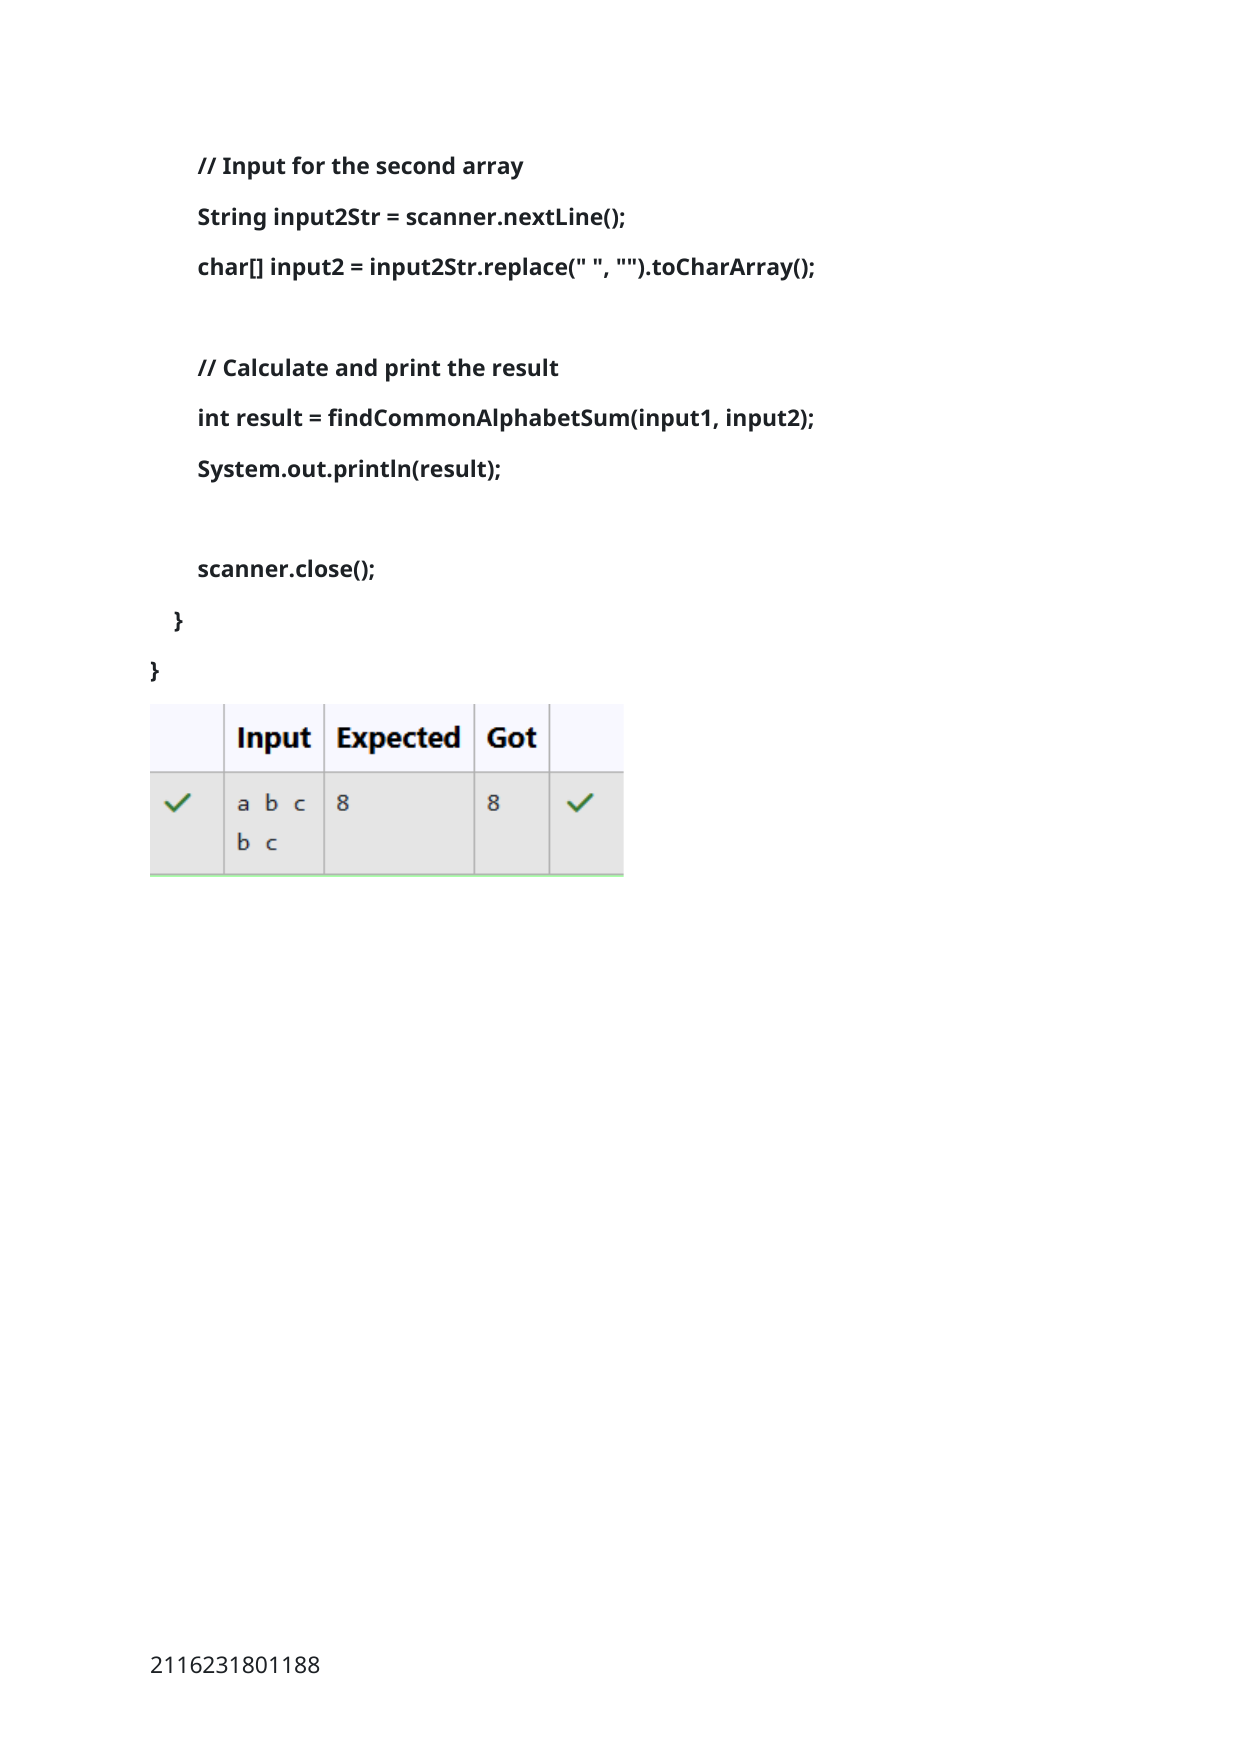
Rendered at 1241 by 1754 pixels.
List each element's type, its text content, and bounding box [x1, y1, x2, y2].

text System.out.println(result); [150, 452, 1090, 484]
text } [150, 604, 1090, 635]
picture [150, 704, 624, 877]
text char[] input2 = input2Str.replace(" ", "").toCharArray(); [150, 251, 1090, 282]
text scanner.close(); [150, 553, 1090, 584]
text // Input for the second array [150, 150, 1090, 181]
text String input2Str = scanner.nextLine(); [150, 200, 1090, 232]
text } [150, 654, 1090, 685]
text int result = findCommonAlphabetSum(input1, input2); [150, 402, 1090, 433]
text // Calculate and print the result [150, 352, 1090, 383]
